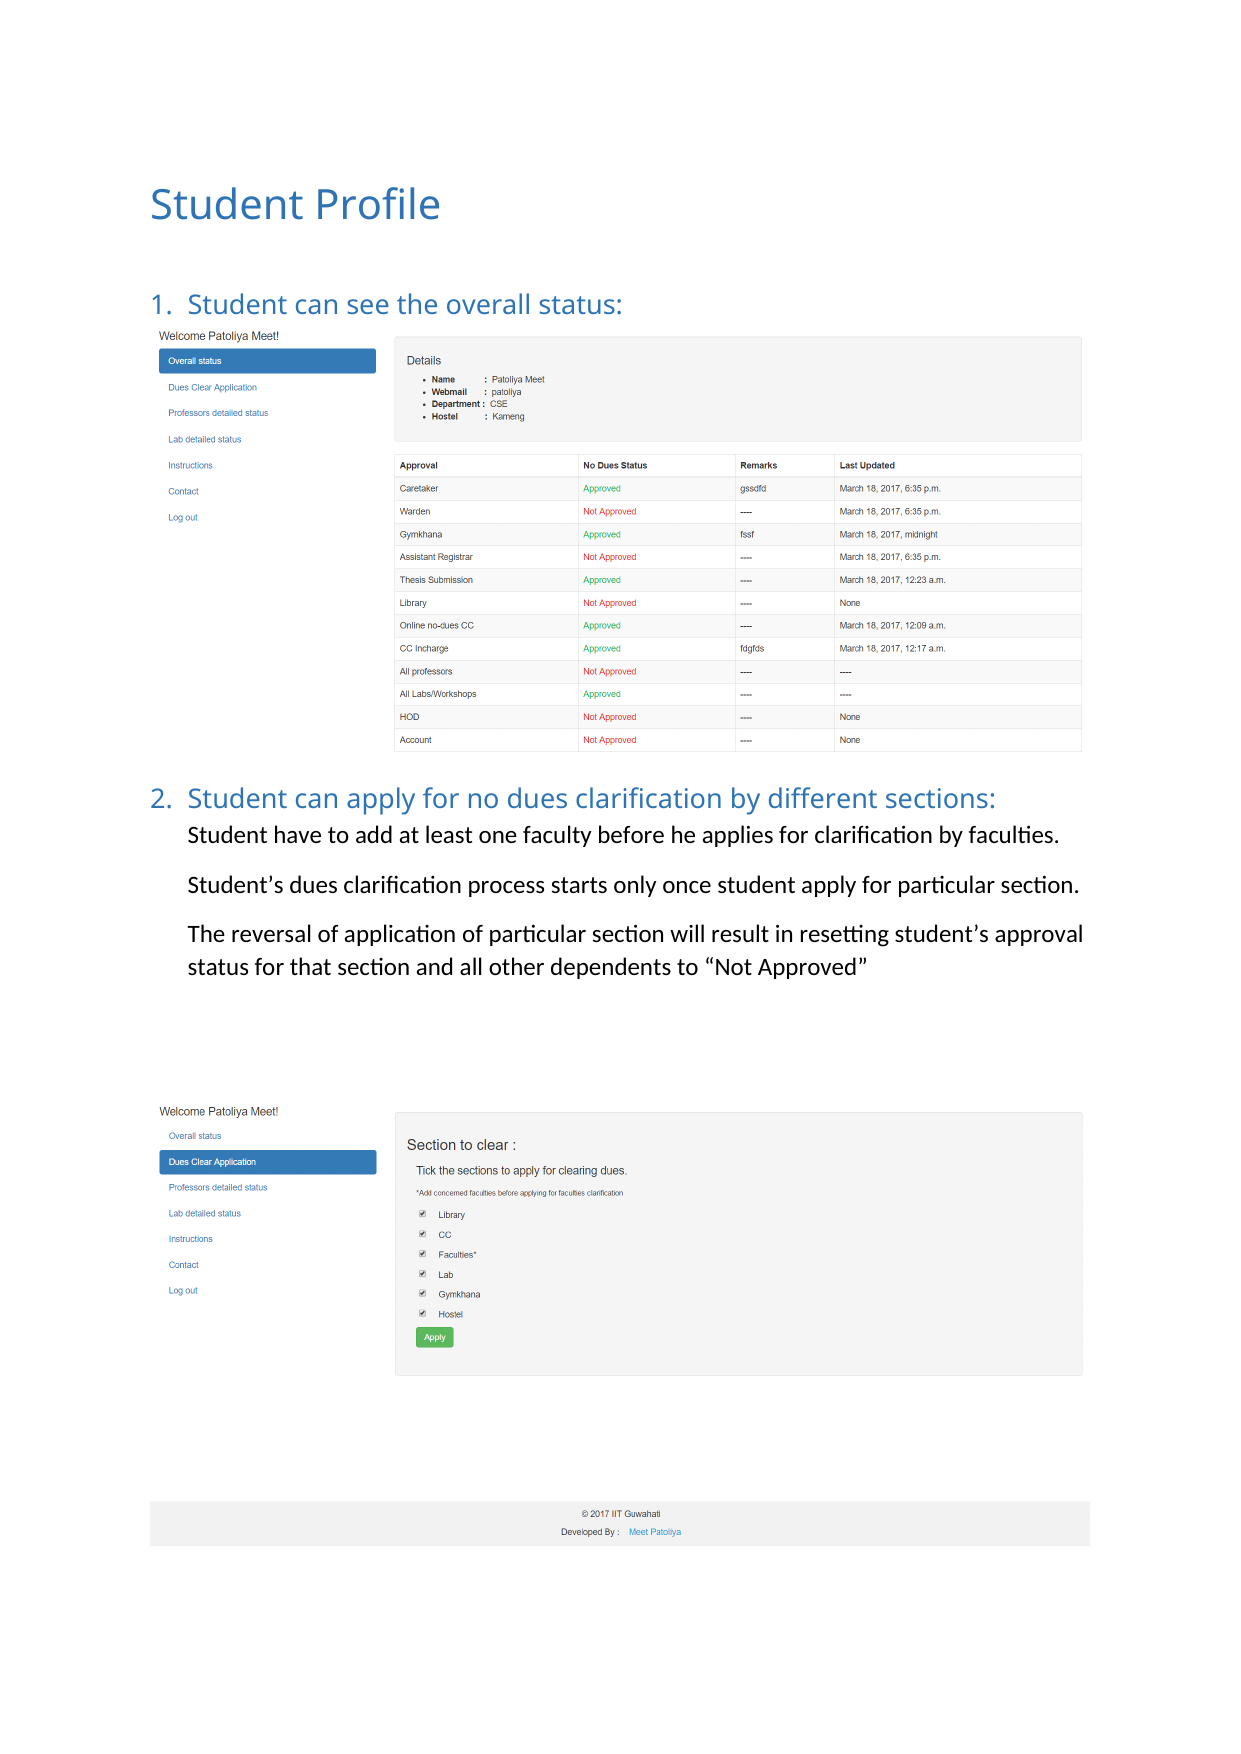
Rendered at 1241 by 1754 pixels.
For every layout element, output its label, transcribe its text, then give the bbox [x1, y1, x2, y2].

text Student’s dues clarification process starts only once student apply for particular section. [187, 869, 1090, 899]
picture [150, 325, 1091, 761]
subtitle Student can see the overall status: [150, 286, 1090, 323]
picture [150, 1100, 1091, 1546]
subtitle Student can apply for no dues clarification by different sections: [150, 779, 1090, 816]
text The reversal of application of particular section will result in resetting student’s approval status for that section and all other dependents to “Not Approved” [187, 918, 1090, 982]
subtitle Student Profile [150, 175, 1090, 232]
text Student have to add at least one faculty before he applies for clarification by faculties. [187, 819, 1090, 850]
